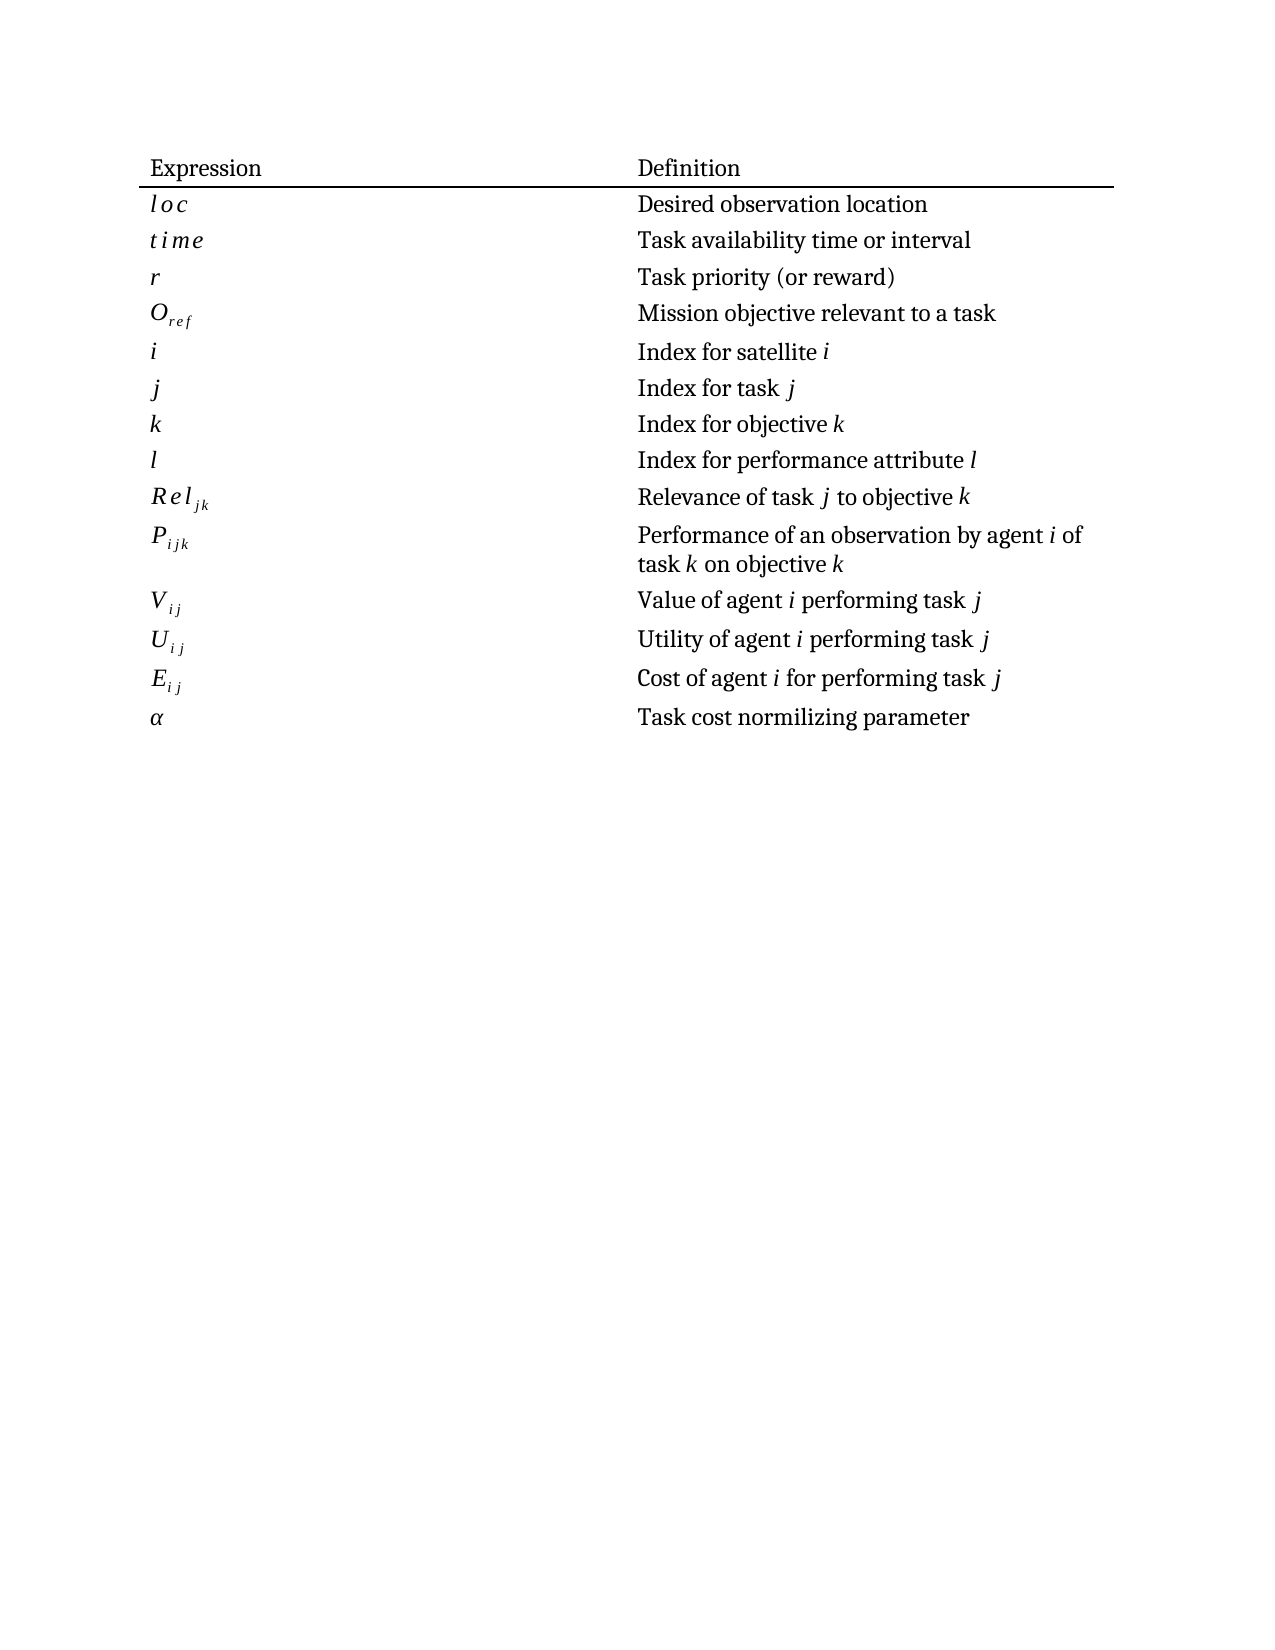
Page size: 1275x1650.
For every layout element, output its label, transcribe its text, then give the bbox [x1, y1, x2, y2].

table_cell [139, 259, 626, 295]
table_cell Index for satellite [626, 334, 1114, 370]
table_cell Cost of agent for performing task [626, 660, 1114, 699]
table_cell Relevance of task to objective [626, 479, 1114, 518]
table_cell [139, 188, 626, 222]
table_cell Mission objective relevant to a task [626, 295, 1114, 334]
table_cell [139, 370, 626, 406]
table_cell [139, 443, 626, 479]
table_header Definition [626, 150, 1114, 186]
table_cell Task cost normilizing parameter [626, 699, 1114, 736]
table_cell Index for task [626, 370, 1114, 406]
table_cell [139, 406, 626, 443]
table_cell Task availability time or interval [626, 223, 1114, 259]
table_cell Task priority (or reward) [626, 259, 1114, 295]
table_cell [139, 334, 626, 370]
table_cell Desired observation location [626, 188, 1114, 222]
table_cell Value of agent performing task [626, 583, 1114, 622]
table_cell [139, 660, 626, 699]
table_cell [139, 518, 626, 583]
table_cell Performance of an observation by agent of task on objective [626, 518, 1114, 583]
table_cell Index for performance attribute [626, 443, 1114, 479]
table_cell [139, 295, 626, 334]
table_cell [139, 583, 626, 622]
table_cell Utility of agent performing task [626, 622, 1114, 660]
table_cell [139, 622, 626, 660]
table_cell Index for objective [626, 406, 1114, 443]
table_cell [139, 223, 626, 259]
table_cell [139, 699, 626, 736]
table_header Expression [139, 150, 626, 186]
table_cell [139, 479, 626, 518]
